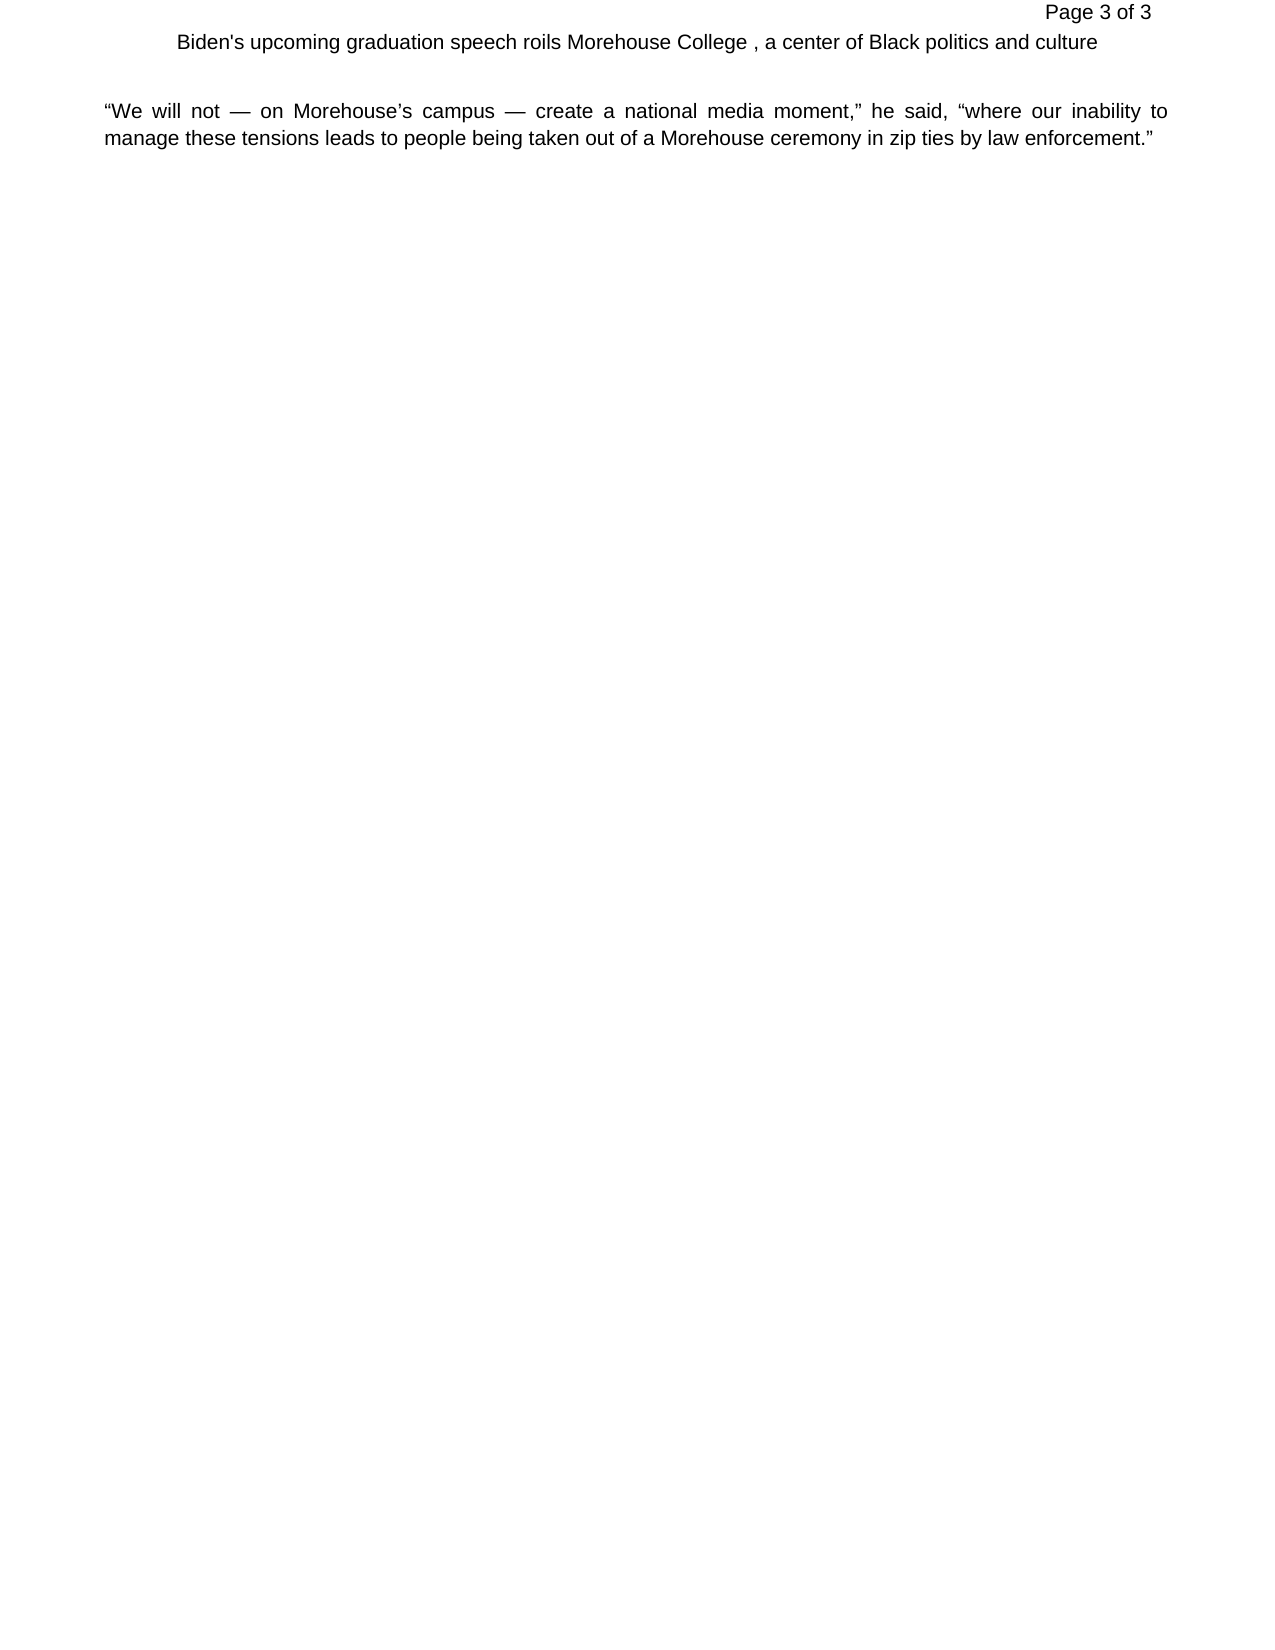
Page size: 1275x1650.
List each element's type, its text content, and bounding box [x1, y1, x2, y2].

text “We will not — on Morehouse’s campus — create a national media moment,” he said, “where our inability to manage these tensions leads to people being taken out of a Morehouse ceremony in zip ties by law enforcement.” [104, 96, 1171, 150]
